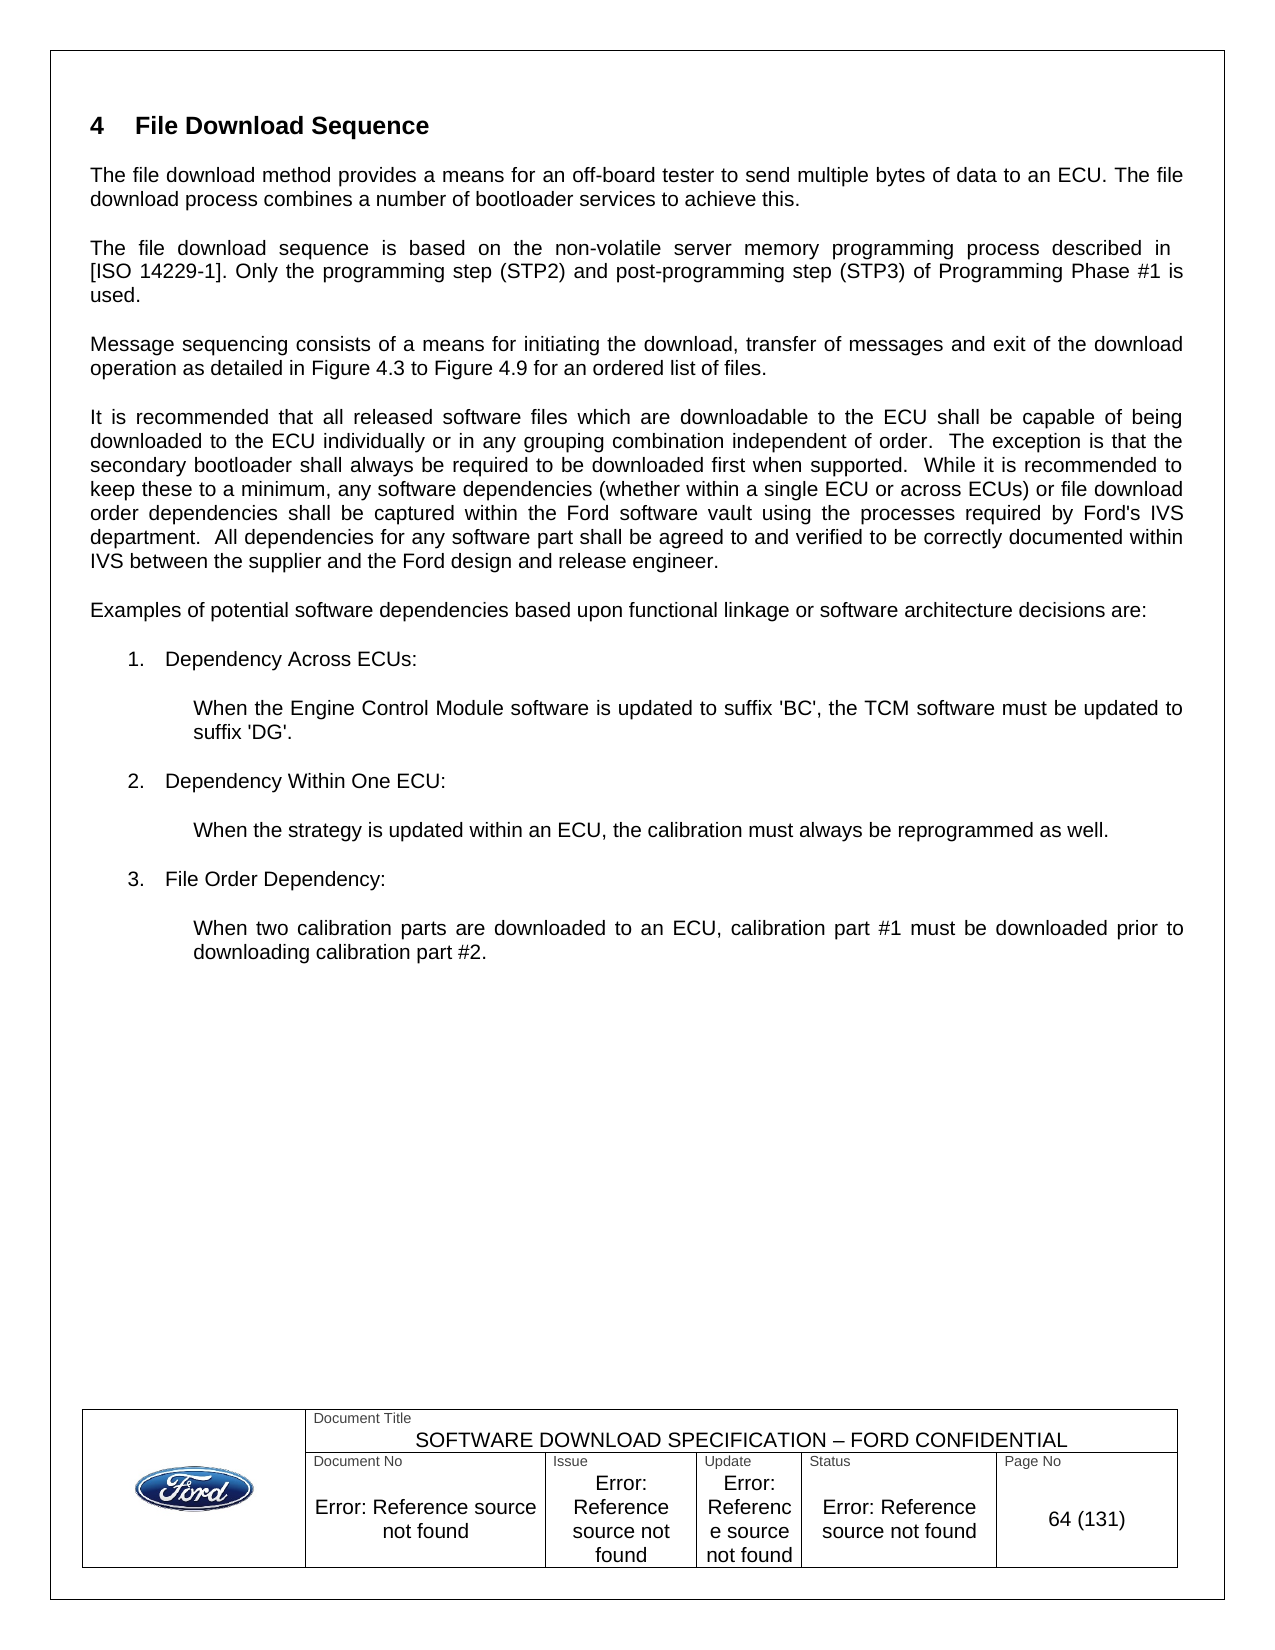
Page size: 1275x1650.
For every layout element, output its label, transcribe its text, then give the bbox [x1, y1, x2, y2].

list Dependency Across ECUs: [127, 647, 1185, 671]
text Examples of potential software dependencies based upon functional linkage or software architecture decisions are: [90, 598, 1185, 622]
text When the Engine Control Module software is updated to suffix 'BC', the TCM software must be updated to suffix 'DG'. [193, 696, 1185, 744]
list Dependency Within One ECU: [127, 769, 1185, 793]
text The file download method provides a means for an off-board tester to send multiple bytes of data to an ECU. The file download process combines a number of bootloader services to achieve this. [90, 162, 1185, 210]
text It is recommended that all released software files which are downloadable to the ECU shall be capable of being downloaded to the ECU individually or in any grouping combination independent of order. The exception is that the secondary bootloader shall always be required to be downloaded first when supported. While it is recommended to keep these to a minimum, any software dependencies (whether within a single ECU or across ECUs) or file download order dependencies shall be captured within the Ford software vault using the processes required by Ford's IVS department. All dependencies for any software part shall be agreed to and verified to be correctly documented within IVS between the supplier and the Ford design and release engineer. [90, 405, 1185, 573]
text When the strategy is updated within an ECU, the calibration must always be reprogrammed as well. [193, 818, 1185, 842]
text When two calibration parts are downloaded to an ECU, calibration part #1 must be downloaded prior to downloading calibration part #2. [193, 916, 1185, 963]
list File Order Dependency: [127, 867, 1185, 891]
text The file download sequence is based on the non-volatile server memory programming process described in [ISO 14229-1]. Only the programming step (STP2) and post-programming step (STP3) of Programming Phase #1 is used. [90, 235, 1185, 307]
subtitle File Download Sequence [90, 111, 1185, 139]
picture [120, 1451, 268, 1526]
